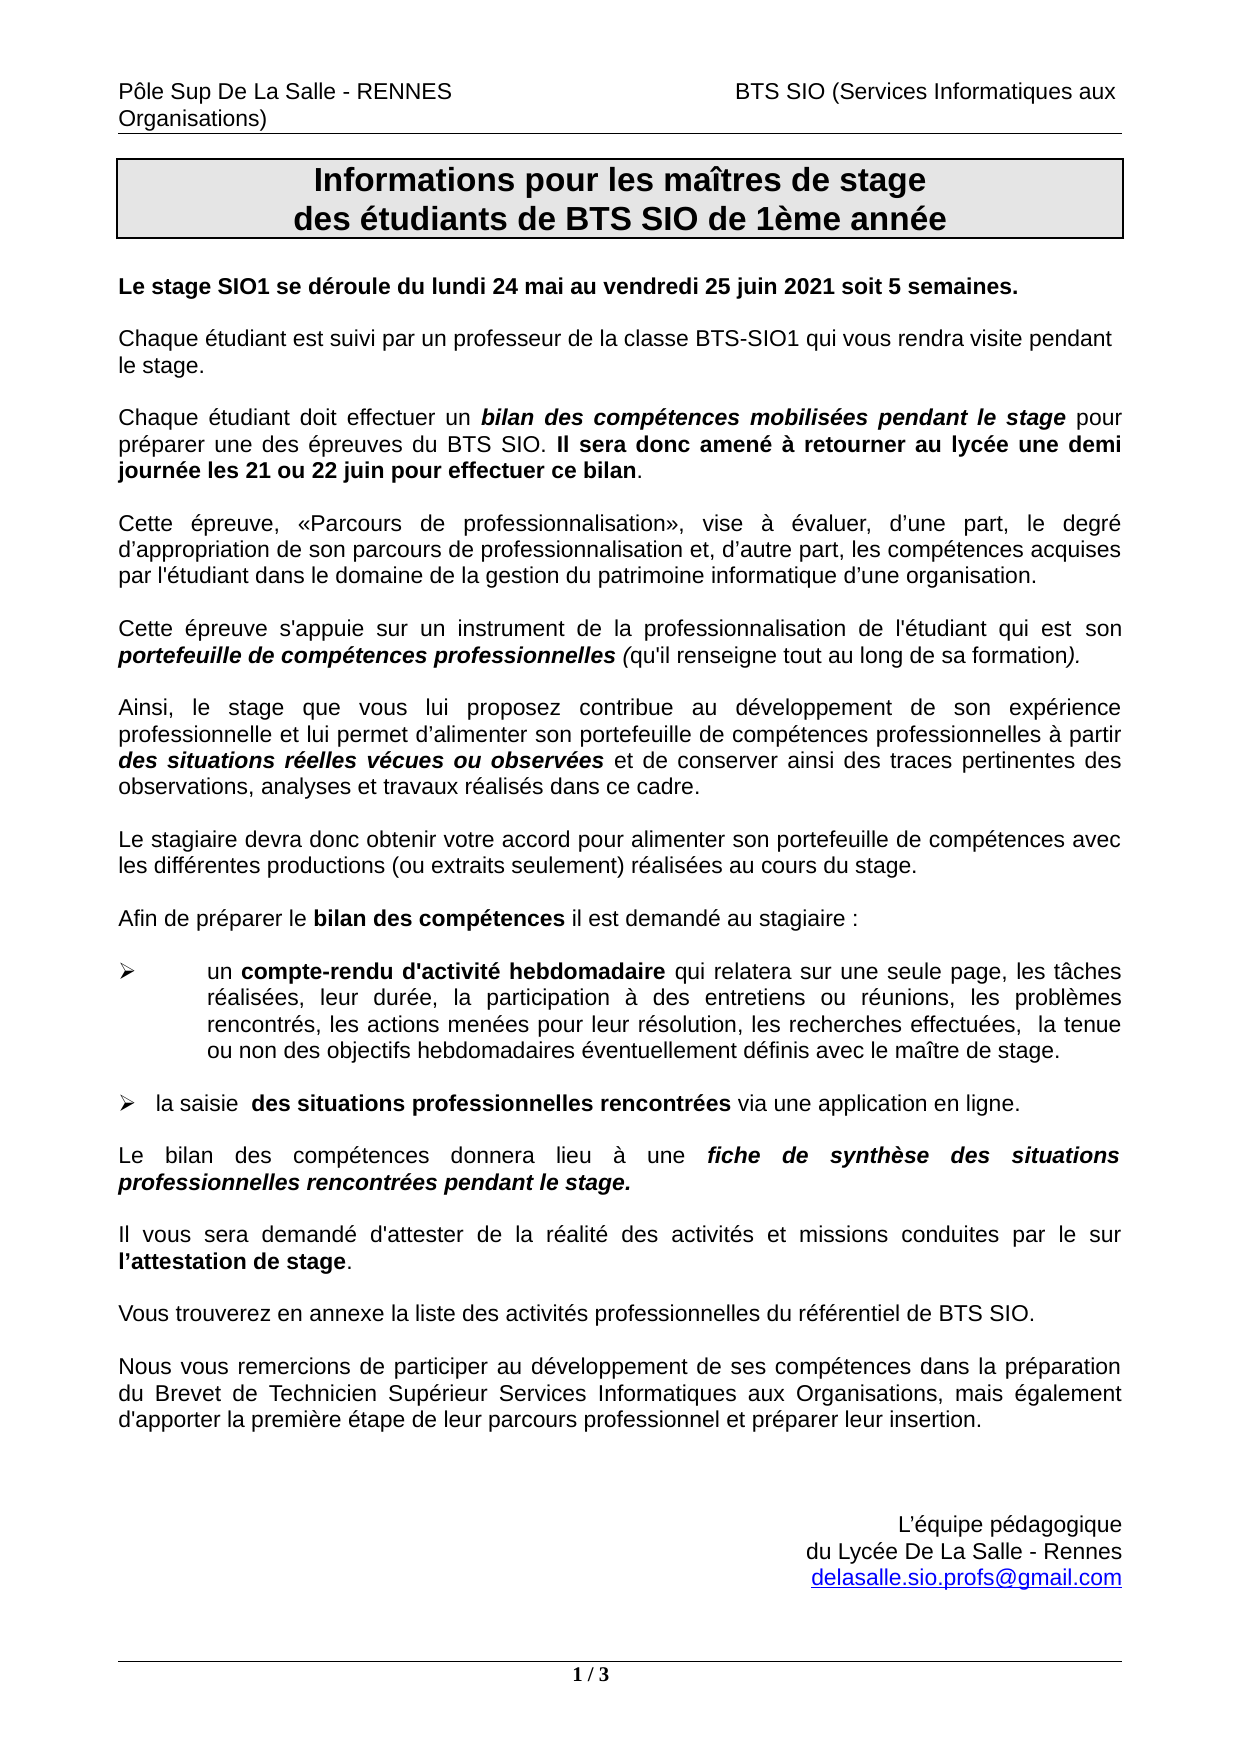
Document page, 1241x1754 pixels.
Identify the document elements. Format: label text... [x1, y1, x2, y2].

text Cette épreuve s'appuie sur un instrument de la professionnalisation de l'étudiant qui est son portefeuille de compétences professionnelles (qu'il renseigne tout au long de sa formation). [118, 615, 1122, 668]
text Le stagiaire devra donc obtenir votre accord pour alimenter son portefeuille de compétences avec les différentes productions (ou extraits seulement) réalisées au cours du stage. [118, 826, 1122, 879]
text Vous trouverez en annexe la liste des activités professionnelles du référentiel de BTS SIO. [118, 1300, 1122, 1327]
text L’équipe pédagogique [118, 1511, 1122, 1538]
list un compte-rendu d'activité hebdomadaire qui relatera sur une seule page, les tâches réalisées, leur durée, la participation à des entretiens ou réunions, les problèmes rencontrés, les actions menées pour leur résolution, les recherches effectuées, la tenue ou non des objectifs hebdomadaires éventuellement définis avec le maître de stage. [118, 958, 1122, 1063]
text Informations pour les maîtres de stage [118, 160, 1122, 196]
text Cette épreuve, «Parcours de professionnalisation», vise à évaluer, d’une part, le degré d’appropriation de son parcours de professionnalisation et, d’autre part, les compétences acquises par l'étudiant dans le domaine de la gestion du patrimoine informatique d’une organisation. [118, 510, 1122, 589]
text Chaque étudiant doit effectuer un bilan des compétences mobilisées pendant le stage pour préparer une des épreuves du BTS SIO. Il sera donc amené à retourner au lycée une demi journée les 21 ou 22 juin pour effectuer ce bilan. [118, 404, 1122, 483]
text Il vous sera demandé d'attester de la réalité des activités et missions conduites par le sur l’attestation de stage. [118, 1221, 1122, 1274]
text Le bilan des compétences donnera lieu à une fiche de synthèse des situations professionnelles rencontrées pendant le stage. [118, 1142, 1122, 1195]
text Afin de préparer le bilan des compétences il est demandé au stagiaire : [118, 905, 1122, 931]
text du Lycée De La Salle - Rennes [118, 1538, 1122, 1564]
text delasalle.sio.profs@gmail.com [118, 1564, 1122, 1590]
text Nous vous remercions de participer au développement de ses compétences dans la préparation du Brevet de Technicien Supérieur Services Informatiques aux Organisations, mais également d'apporter la première étape de leur parcours professionnel et préparer leur insertion. [118, 1353, 1122, 1432]
list la saisie des situations professionnelles rencontrées via une application en ligne. [118, 1089, 1122, 1116]
text Le stage SIO1 se déroule du lundi 24 mai au vendredi 25 juin 2021 soit 5 semaines. [118, 273, 1122, 299]
text Ainsi, le stage que vous lui proposez contribue au développement de son expérience professionnelle et lui permet d’alimenter son portefeuille de compétences professionnelles à partir des situations réelles vécues ou observées et de conserver ainsi des traces pertinentes des observations, analyses et travaux réalisés dans ce cadre. [118, 694, 1122, 800]
text des étudiants de BTS SIO de 1ème année [118, 196, 1122, 237]
text Chaque étudiant est suivi par un professeur de la classe BTS-SIO1 qui vous rendra visite pendant le stage. [118, 325, 1122, 378]
